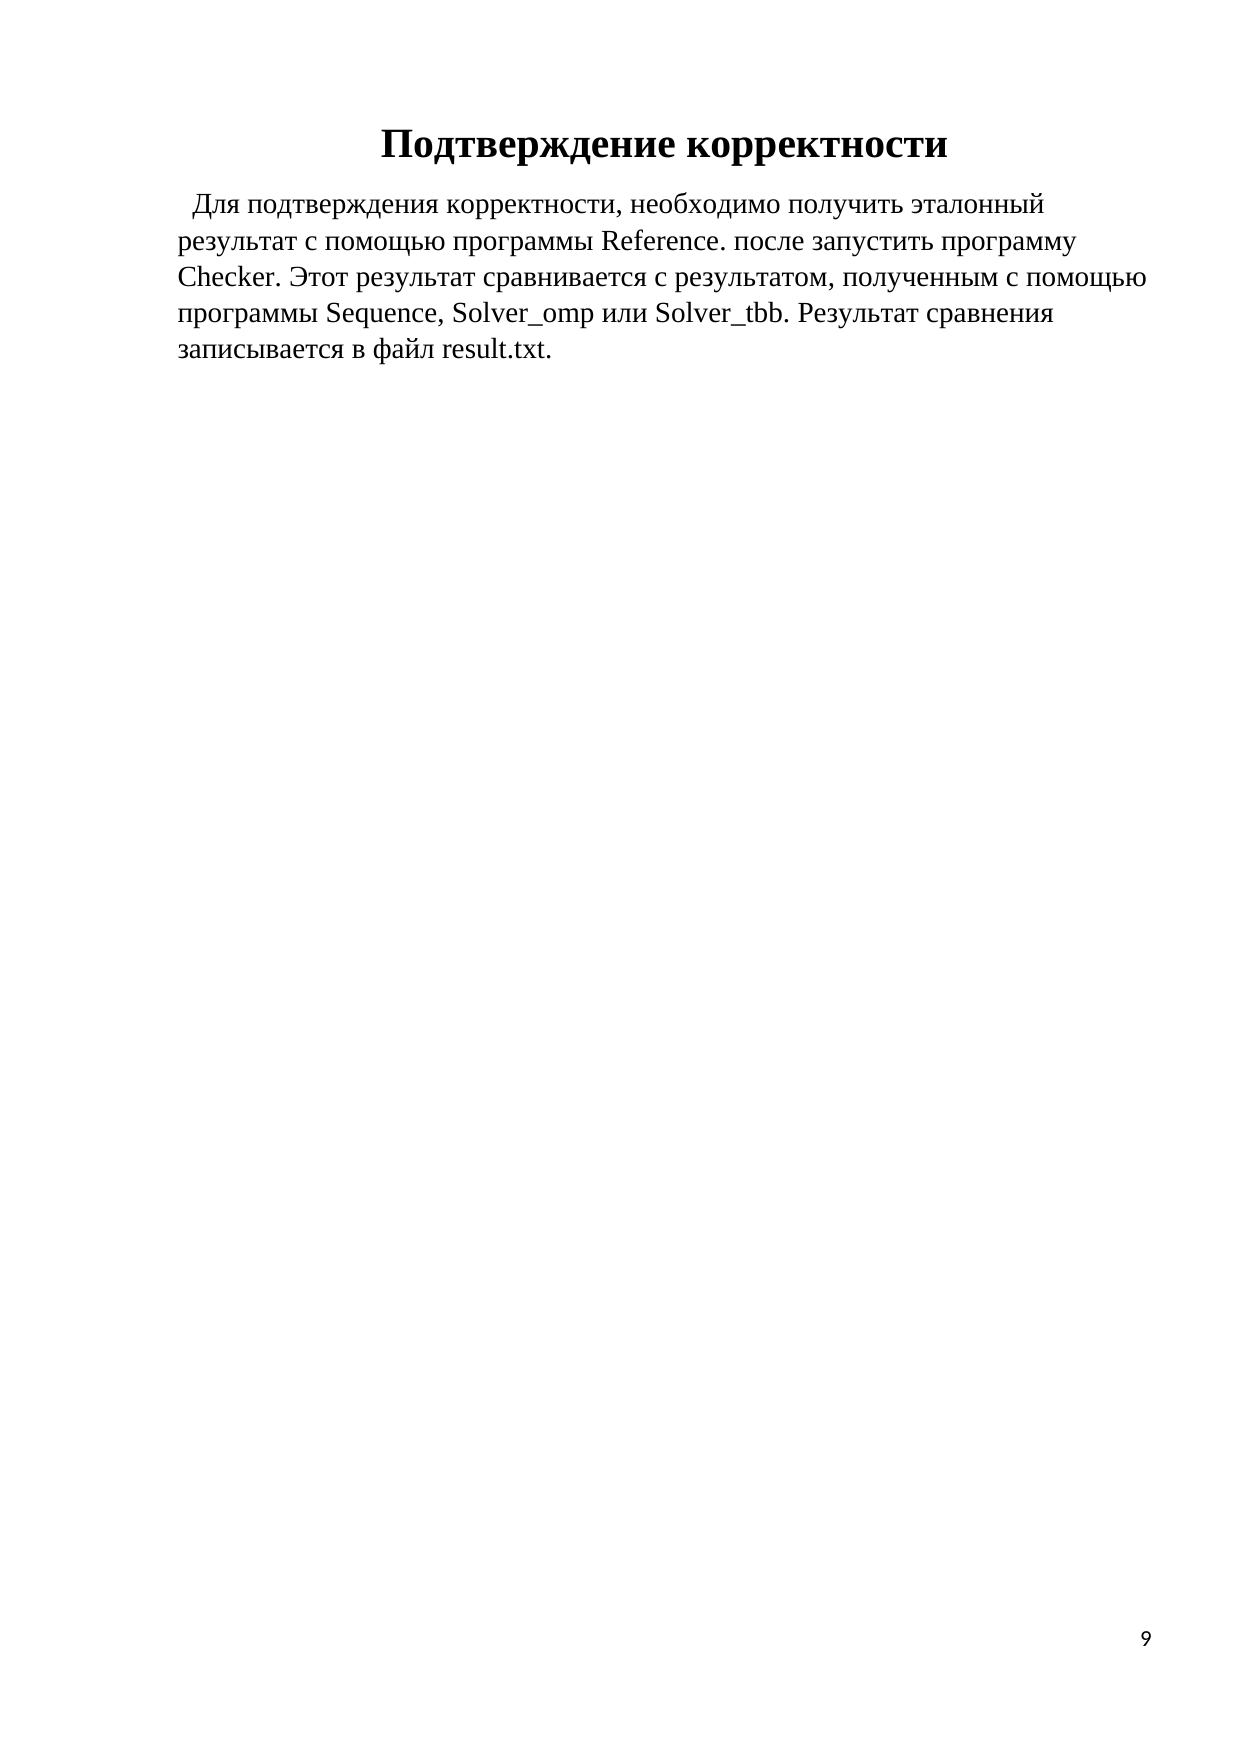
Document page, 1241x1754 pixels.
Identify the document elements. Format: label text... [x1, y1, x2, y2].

text Подтверждение корректности [177, 118, 1152, 166]
text Для подтверждения корректности, необходимо получить эталонный результат с помощью программы Reference. после запустить программу Checker. Этот результат сравнивается с результатом, полученным с помощью программы Sequence, Solver_omp или Solver_tbb. Результат сравнения записывается в файл result.txt. [177, 186, 1152, 364]
